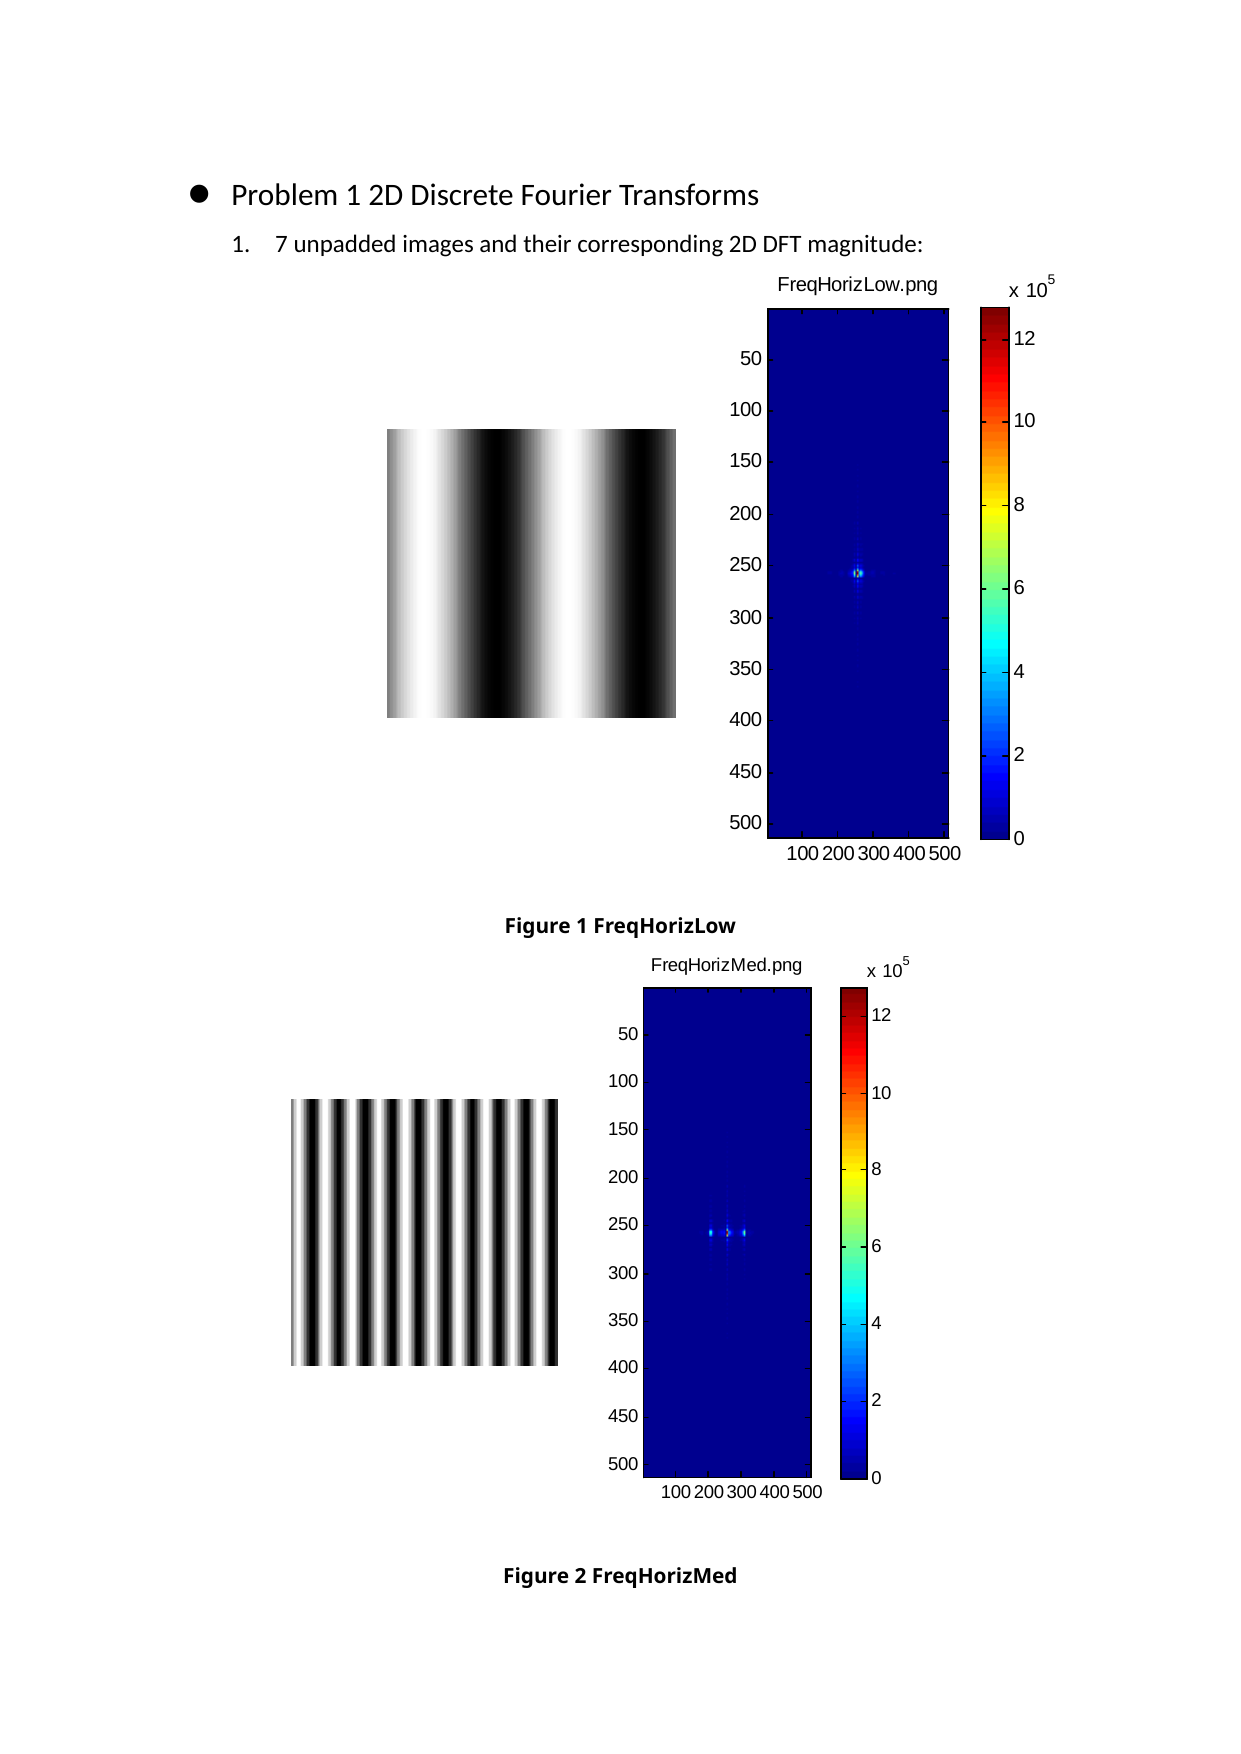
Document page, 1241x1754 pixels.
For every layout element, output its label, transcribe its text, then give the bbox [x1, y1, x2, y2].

list Problem 1 2D Discrete Fourier Transforms [187, 162, 1053, 227]
text Figure 2 FreqHorizMed [187, 1559, 1053, 1592]
text Figure 1 FreqHorizLow [187, 909, 1053, 942]
list 7 unpadded images and their corresponding 2D DFT magnitude: [231, 227, 1053, 259]
